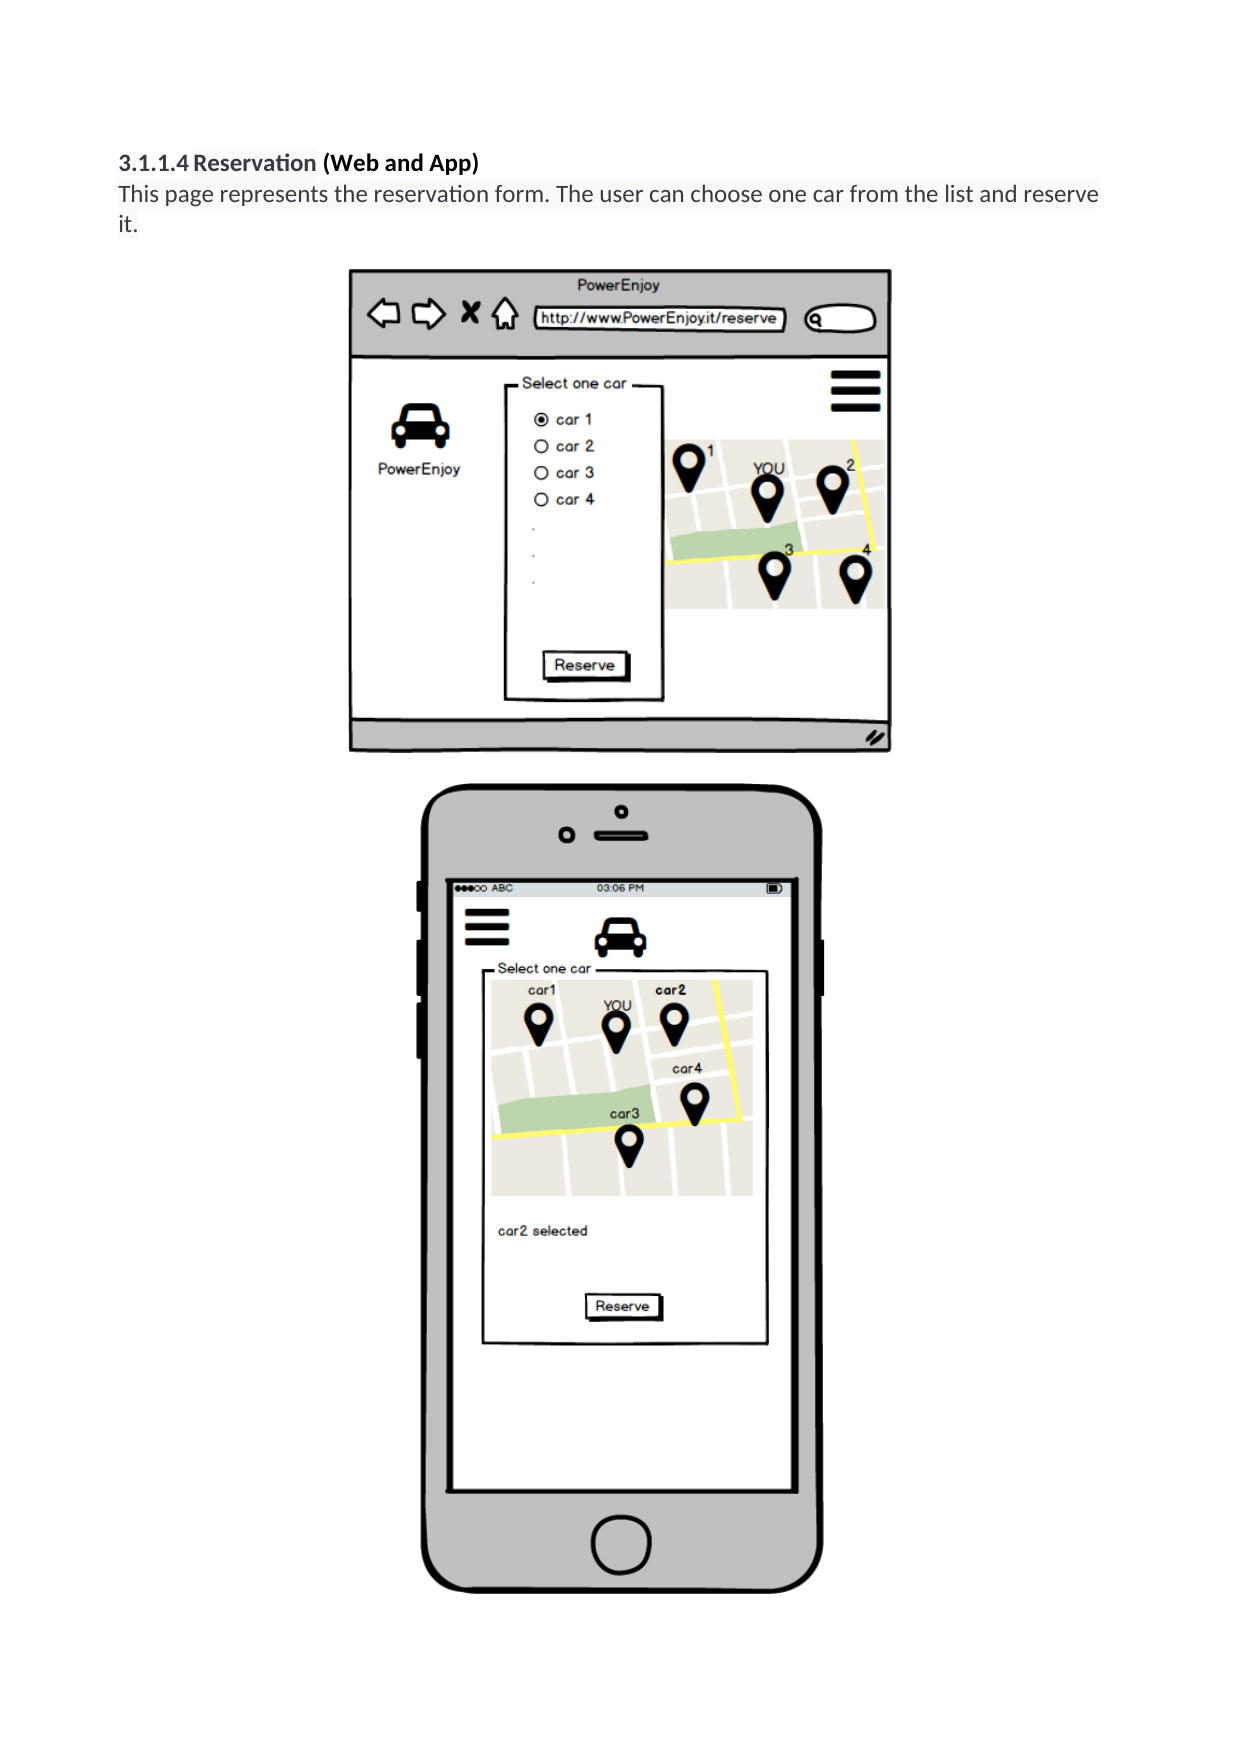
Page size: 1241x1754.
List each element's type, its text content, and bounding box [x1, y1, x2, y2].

list Reservation (Web and App) [118, 148, 193, 178]
picture [416, 783, 825, 1594]
picture [348, 269, 892, 753]
text This page represents the reservation form. The user can choose one car from the list and reserve it. [138, 178, 1122, 239]
list Reservation (Web and App) [317, 148, 1122, 178]
